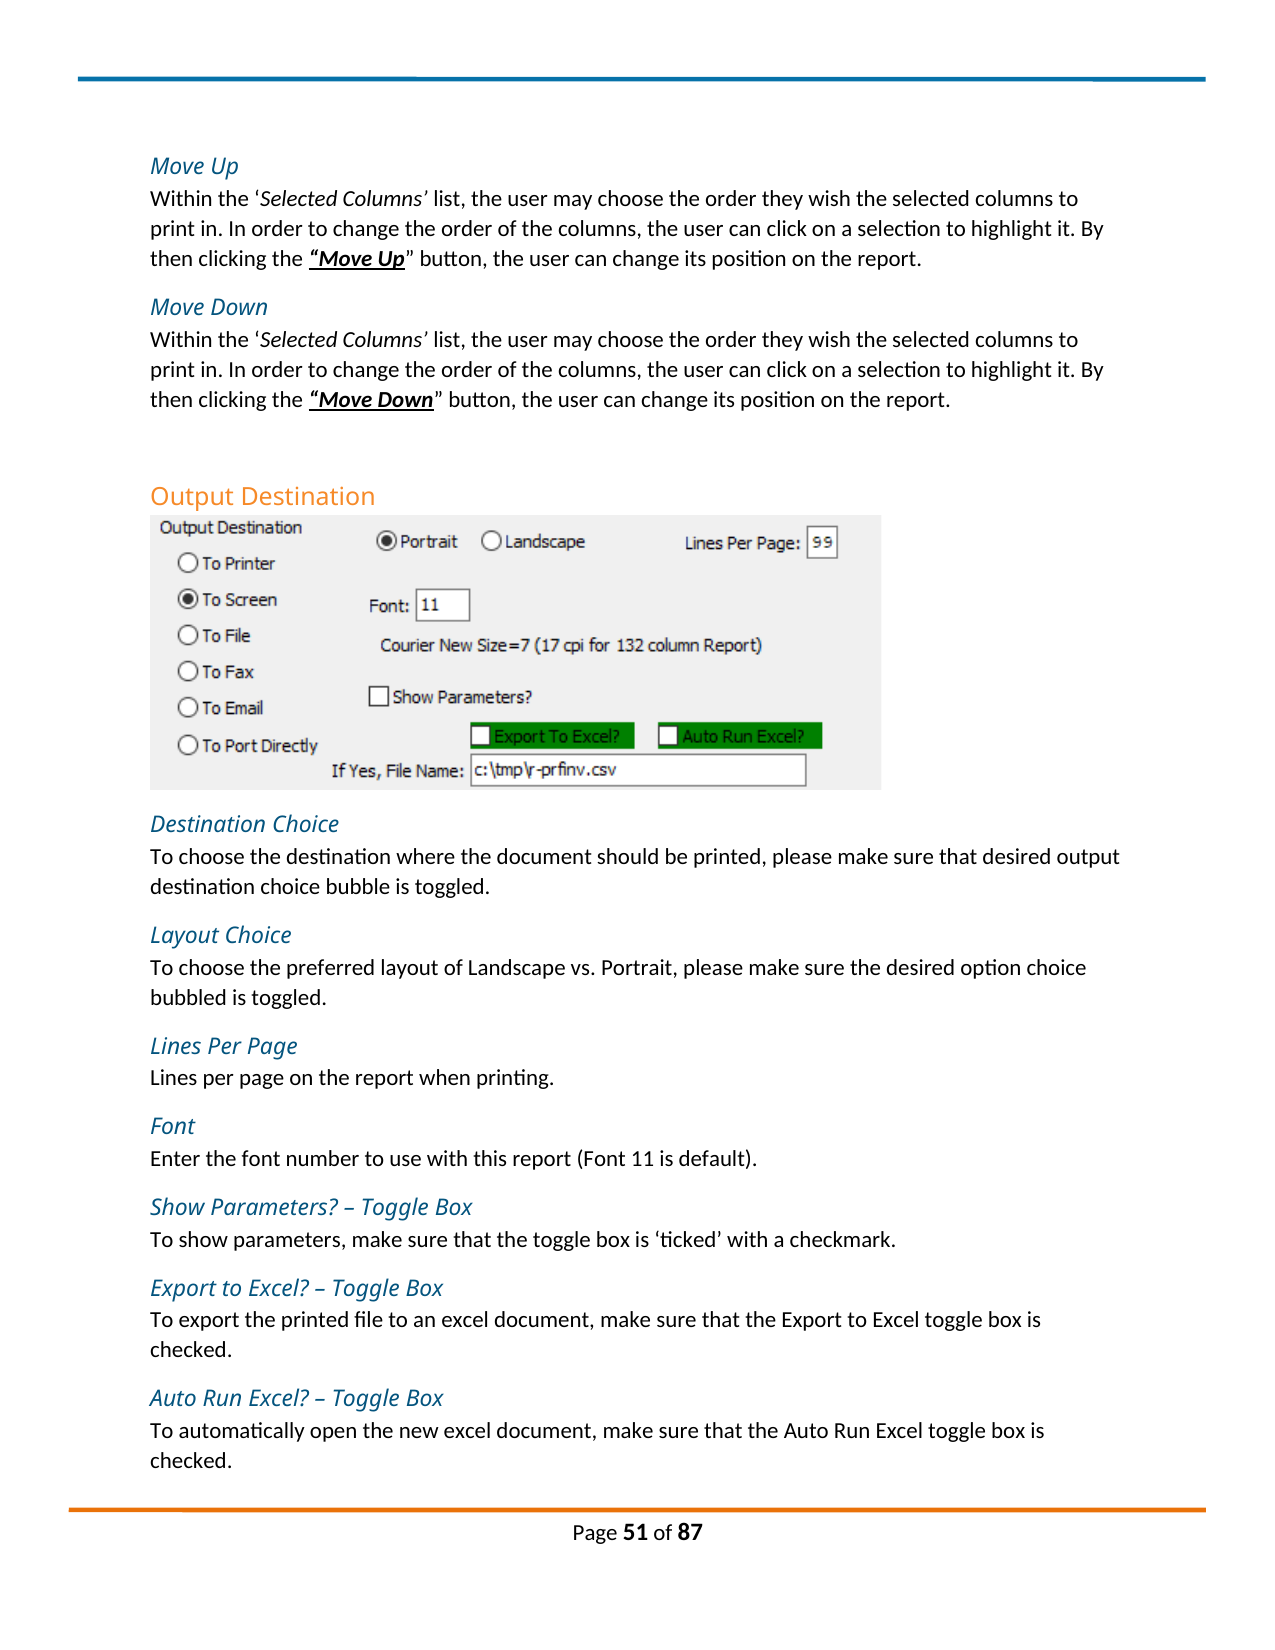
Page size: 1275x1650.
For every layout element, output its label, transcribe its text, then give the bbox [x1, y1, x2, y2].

text Lines per page on the report when printing. [150, 1063, 1125, 1091]
subtitle Destination Choice [150, 808, 1125, 839]
subtitle Font [150, 1110, 1125, 1142]
picture [150, 515, 882, 790]
subtitle Show Parameters? – Toggle Box [150, 1191, 1125, 1222]
text To show parameters, make sure that the toggle box is ‘ticked’ with a checkmark. [150, 1225, 1125, 1253]
subtitle Move Down [150, 291, 1125, 322]
subtitle Move Up [150, 150, 1125, 181]
subtitle Layout Choice [150, 919, 1125, 950]
text Within the ‘Selected Columns’ list, the user may choose the order they wish the selected columns to print in. In order to change the order of the columns, the user can click on a selection to highlight it. By then clicking the “Move Down” button, the user can change its position on the report. [150, 325, 1125, 413]
text To export the printed file to an excel document, make sure that the Export to Excel toggle box is checked. [150, 1305, 1125, 1363]
subtitle Lines Per Page [150, 1030, 1125, 1061]
text To automatically open the new excel document, make sure that the Auto Run Excel toggle box is checked. [150, 1416, 1125, 1474]
text To choose the preferred layout of Landscape vs. Portrait, please make sure the desired option choice bubbled is toggled. [150, 953, 1125, 1011]
subtitle Export to Excel? – Toggle Box [150, 1272, 1125, 1303]
subtitle Auto Run Excel? – Toggle Box [150, 1382, 1125, 1414]
text To choose the destination where the document should be printed, please make sure that desired output destination choice bubble is toggled. [150, 842, 1125, 900]
subtitle Output Destination [150, 479, 1125, 513]
text Enter the font number to use with this report (Font 11 is default). [150, 1144, 1125, 1172]
text Within the ‘Selected Columns’ list, the user may choose the order they wish the selected columns to print in. In order to change the order of the columns, the user can click on a selection to highlight it. By then clicking the “Move Up” button, the user can change its position on the report. [150, 184, 1125, 272]
